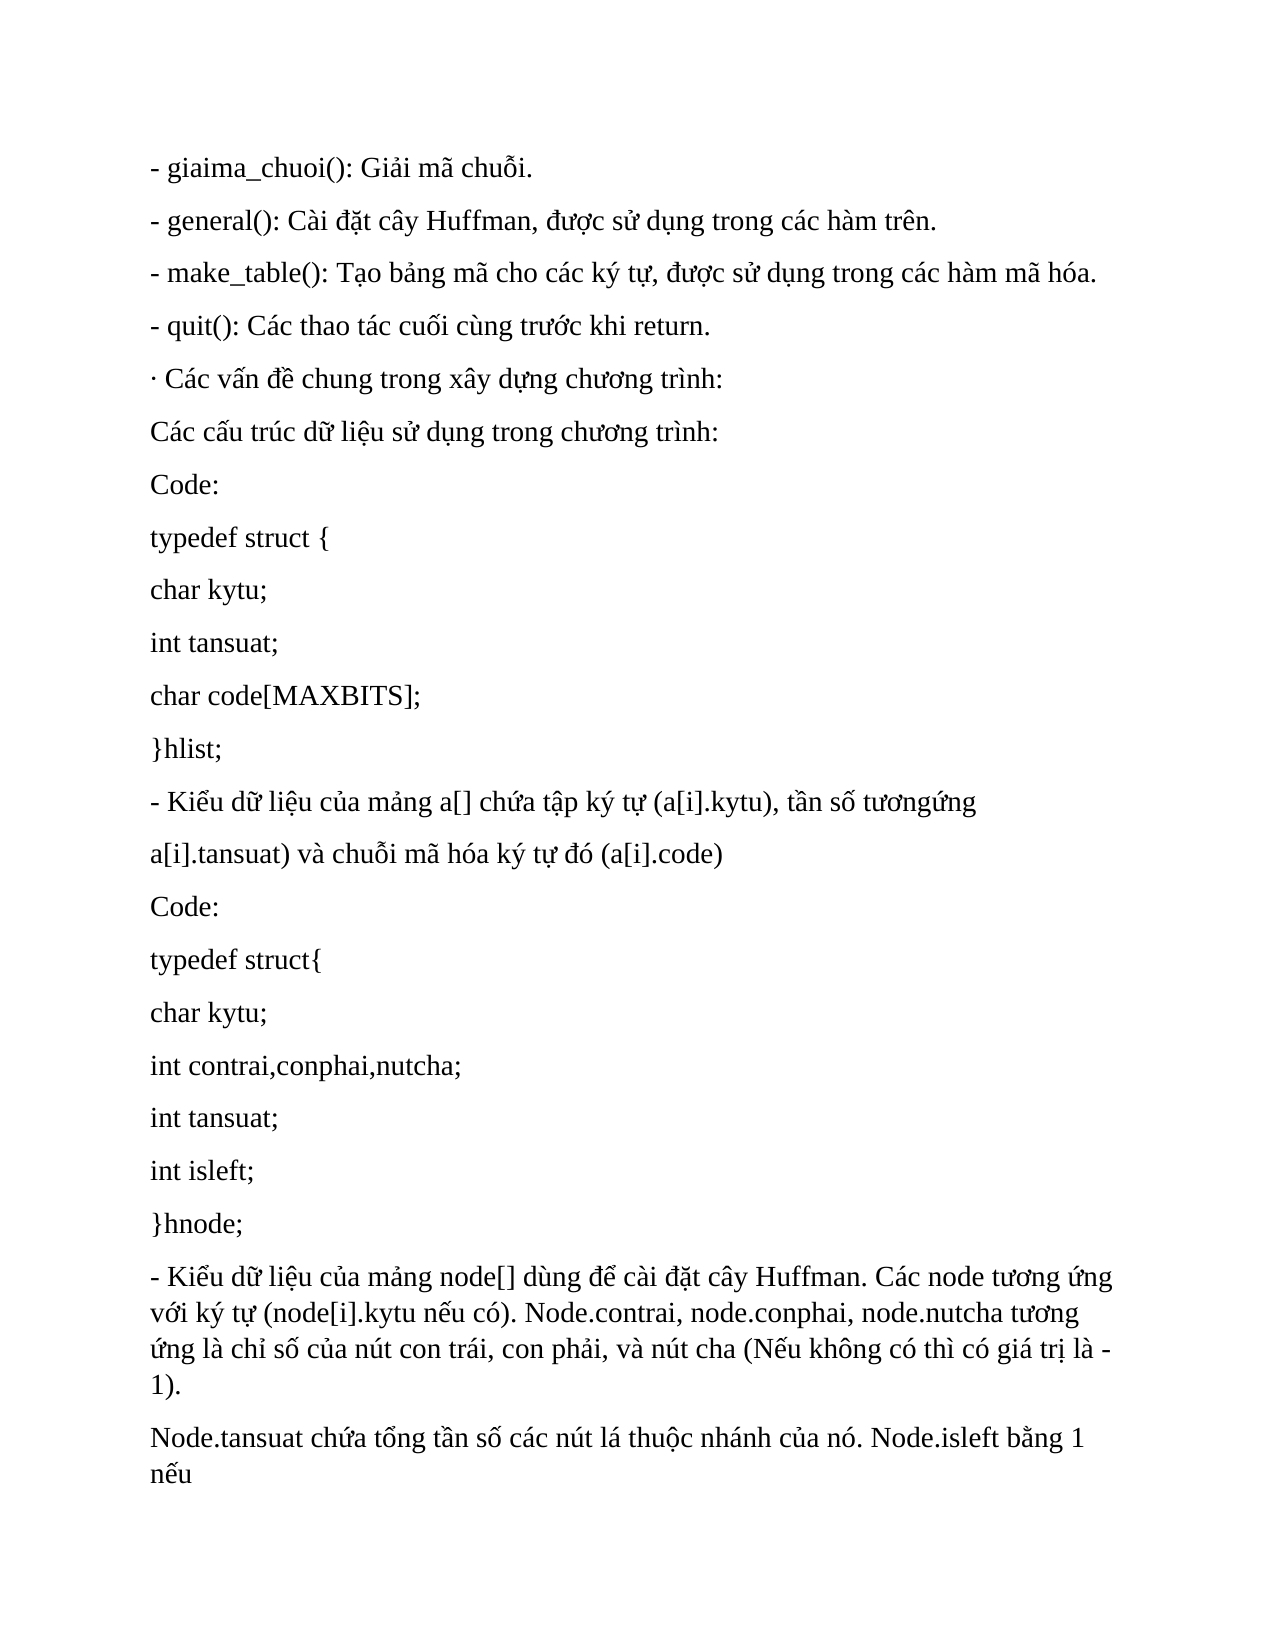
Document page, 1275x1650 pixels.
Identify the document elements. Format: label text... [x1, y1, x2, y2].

text }hlist; [150, 731, 1125, 764]
text Code: [150, 467, 1125, 500]
text - Kiểu dữ liệu của mảng node[] dùng để cài đặt cây Huffman. Các node tương ứng với ký tự (node[i].kytu nếu có). Node.contrai, node.conphai, node.nutcha tương ứng là chỉ số của nút con trái, con phải, và nút cha (Nếu không có thì có giá trị là -1). [150, 1259, 1125, 1401]
text int isleft; [150, 1153, 1125, 1187]
text char kytu; [150, 572, 1125, 606]
text typedef struct { [150, 520, 1125, 553]
text a[i].tansuat) và chuỗi mã hóa ký tự đó (a[i].code) [150, 837, 1125, 870]
text - Kiểu dữ liệu của mảng a[] chứa tập ký tự (a[i].kytu), tần số tươngứng [150, 784, 1125, 817]
text typedef struct{ [150, 942, 1125, 976]
text - quit(): Các thao tác cuối cùng trước khi return. [150, 308, 1125, 342]
text int tansuat; [150, 625, 1125, 659]
text int contrai,conphai,nutcha; [150, 1048, 1125, 1081]
text - make_table(): Tạo bảng mã cho các ký tự, được sử dụng trong các hàm mã hóa. [150, 256, 1125, 289]
text - giaima_chuoi(): Giải mã chuỗi. [150, 150, 1125, 183]
text char code[MAXBITS]; [150, 678, 1125, 712]
text - general(): Cài đặt cây Huffman, được sử dụng trong các hàm trên. [150, 203, 1125, 236]
text ∙ Các vấn đề chung trong xây dựng chương trình: [150, 361, 1125, 395]
text Node.tansuat chứa tổng tần số các nút lá thuộc nhánh của nó. Node.isleft bằng 1 nếu [150, 1420, 1125, 1490]
text Code: [150, 889, 1125, 923]
text char kytu; [150, 995, 1125, 1028]
text Các cấu trúc dữ liệu sử dụng trong chương trình: [150, 414, 1125, 448]
text }hnode; [150, 1206, 1125, 1240]
text int tansuat; [150, 1101, 1125, 1134]
